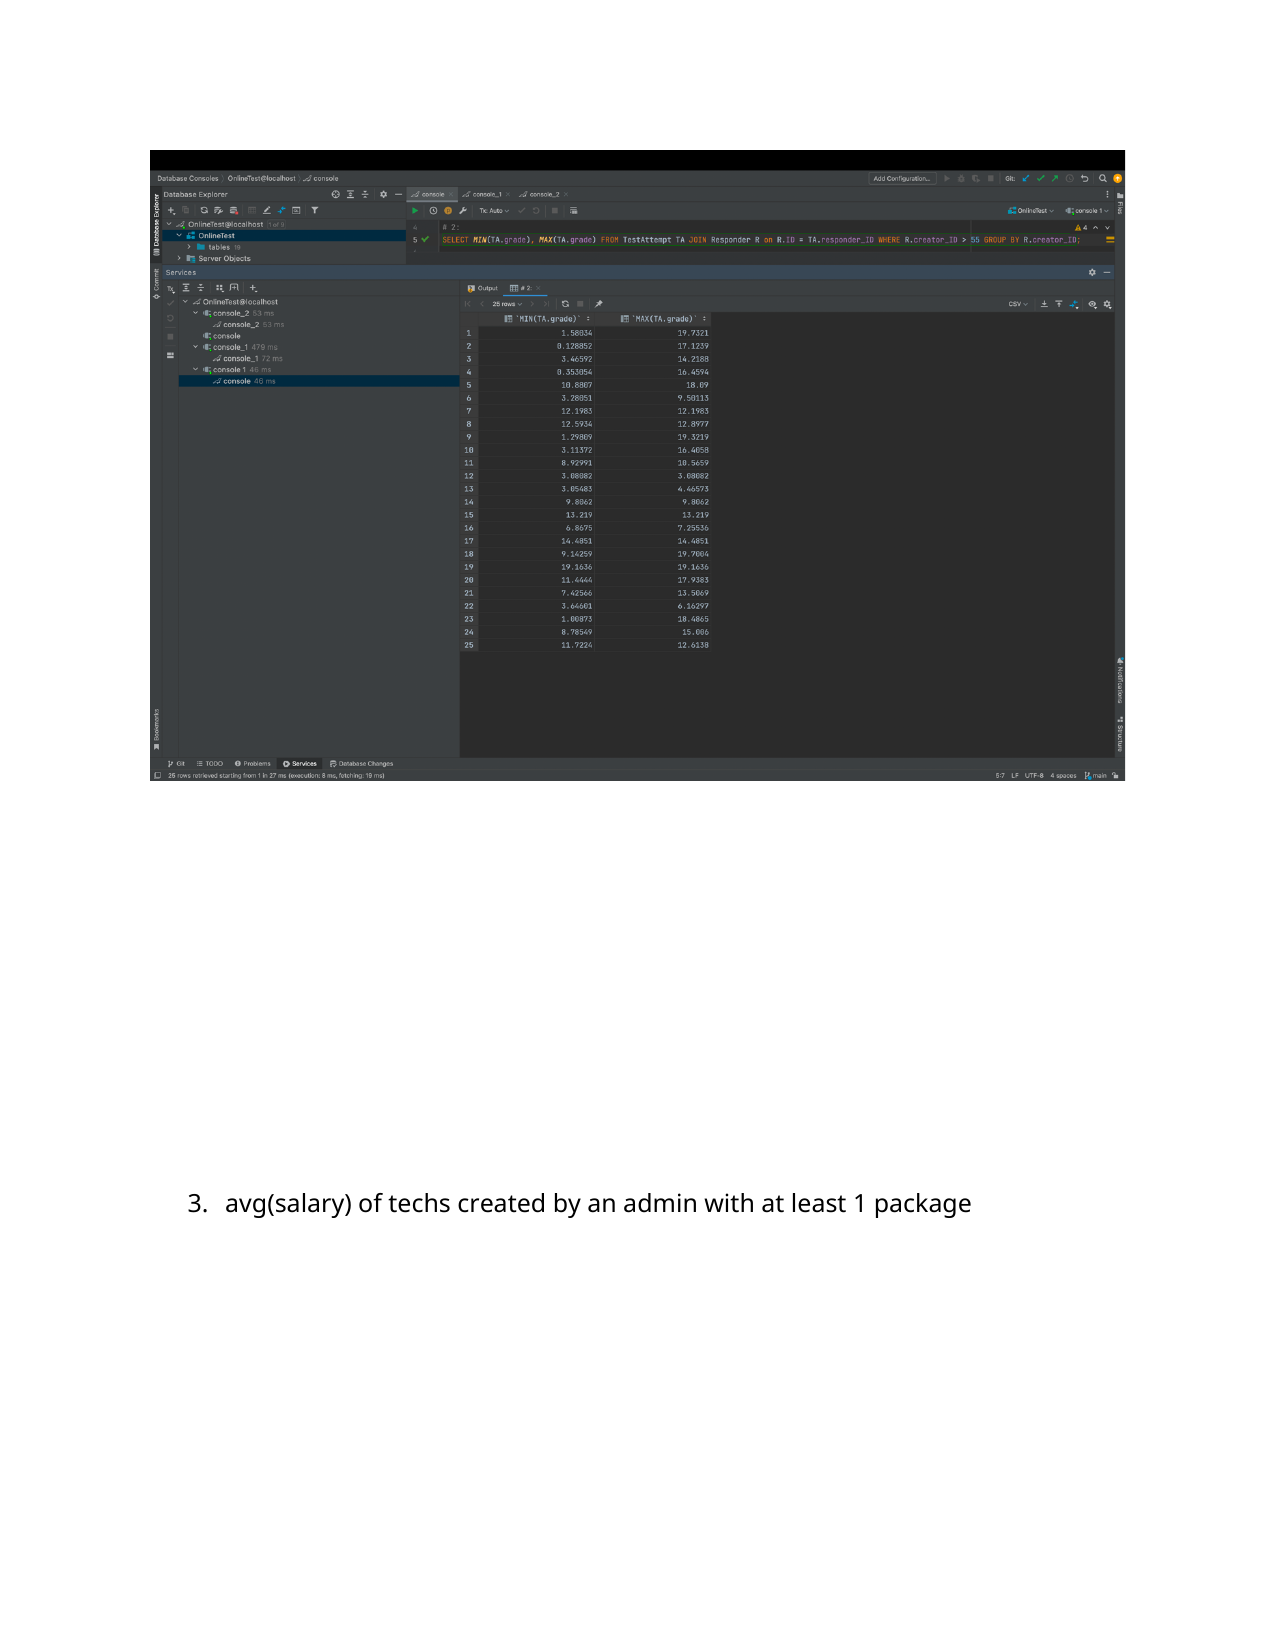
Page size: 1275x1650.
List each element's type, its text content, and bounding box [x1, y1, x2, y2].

picture [150, 150, 1125, 781]
list avg(salary) of techs created by an admin with at least 1 package [187, 1185, 1125, 1219]
